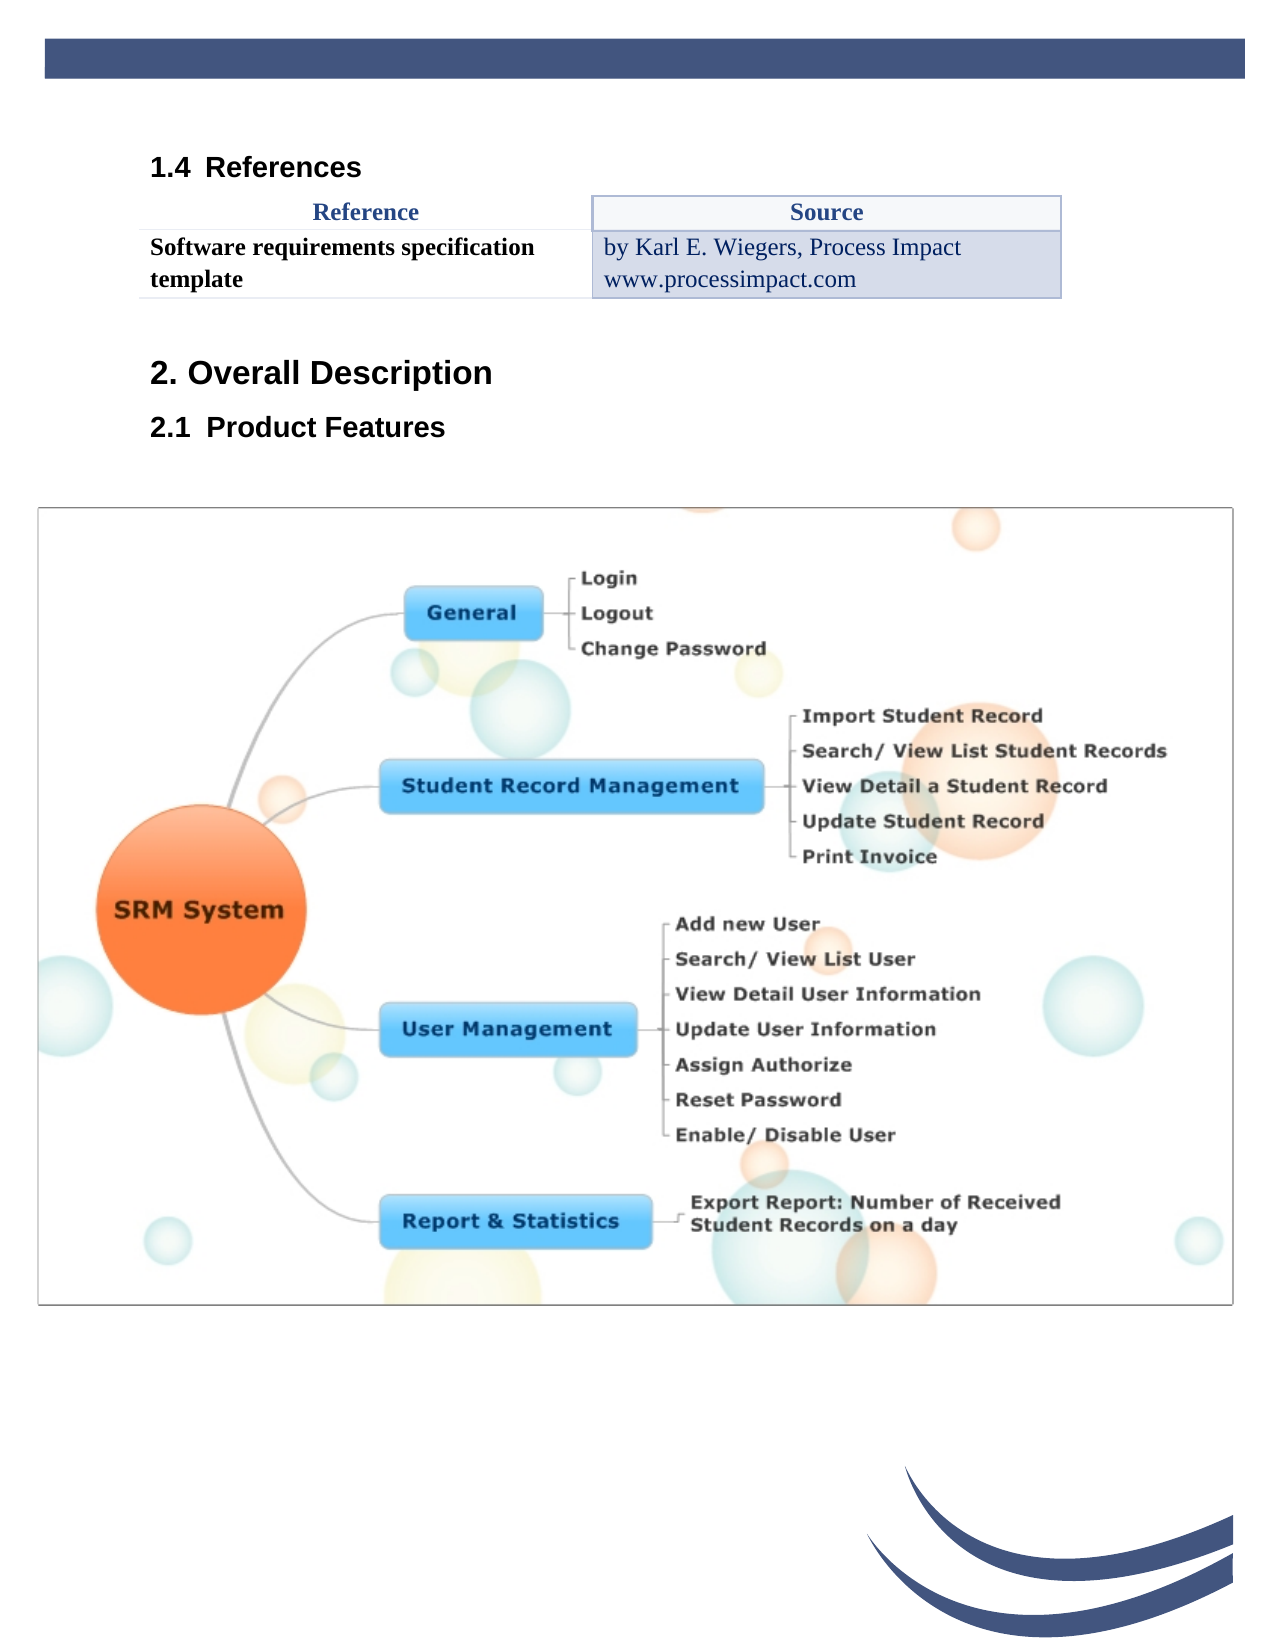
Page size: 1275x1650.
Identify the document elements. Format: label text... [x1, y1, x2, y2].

subtitle Overall Description [150, 353, 1125, 392]
subtitle Product Features [150, 410, 1125, 443]
table_cell by Karl E. Wiegers, Process Impact www.processimpact.com [593, 232, 1060, 297]
table_cell Software requirements specification template [139, 230, 592, 297]
table_header Reference [139, 195, 591, 229]
table_header Source [594, 197, 1060, 229]
subtitle References [150, 150, 1125, 183]
picture [37, 507, 1234, 1306]
